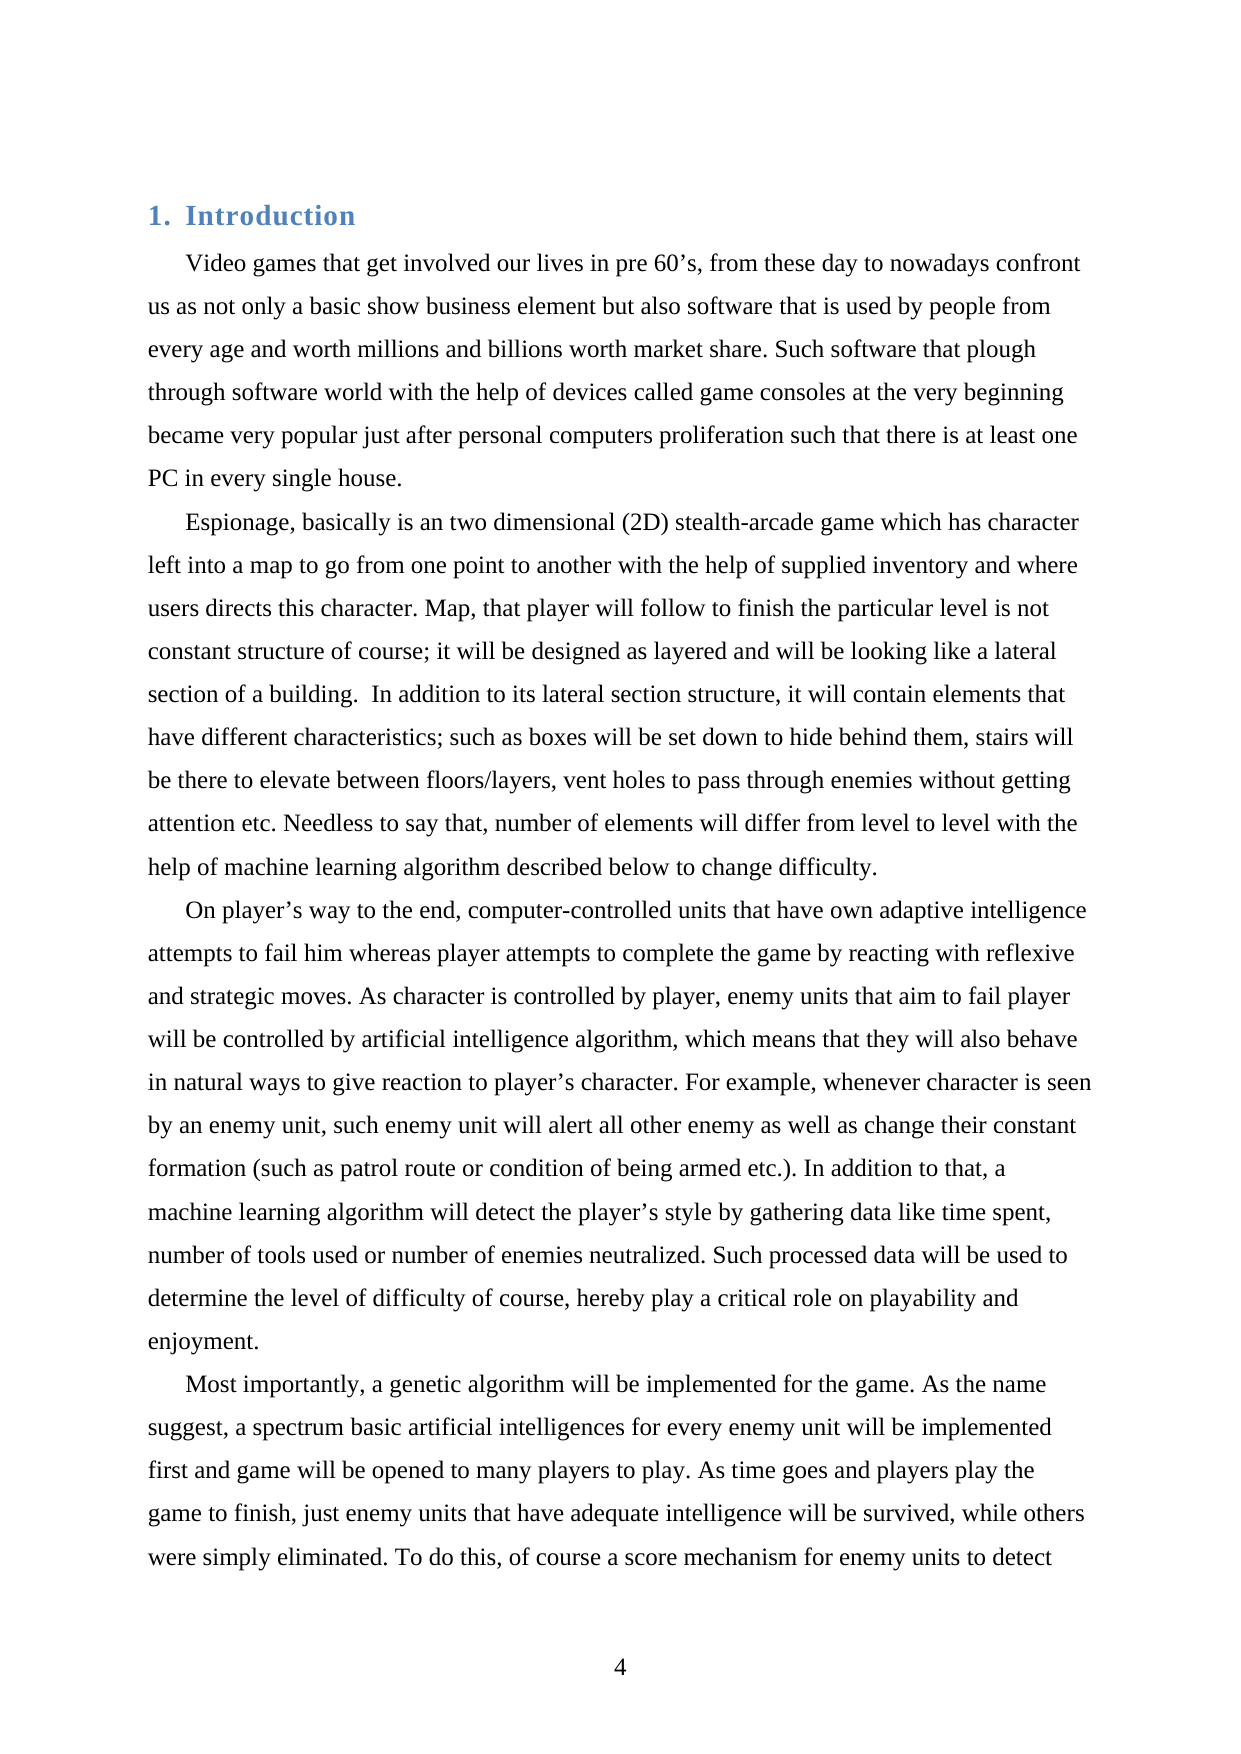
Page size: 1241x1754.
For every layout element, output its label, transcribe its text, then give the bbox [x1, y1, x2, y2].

subtitle Introduction [148, 198, 1093, 231]
text Espionage, basically is an two dimensional (2D) stealth-arcade game which has character left into a map to go from one point to another with the help of supplied inventory and where users directs this character. Map, that player will follow to finish the particular level is not constant structure of course; it will be designed as layered and will be looking like a lateral section of a building. In addition to its lateral section structure, it will contain elements that have different characteristics; such as boxes will be set down to hide behind them, stairs will be there to elevate between floors/layers, vent holes to pass through enemies without getting attention etc. Needless to say that, number of elements will differ from level to level with the help of machine learning algorithm described below to change difficulty. [148, 507, 1093, 880]
text Video games that get involved our lives in pre 60’s, from these day to nowadays confront us as not only a basic show business element but also software that is used by people from every age and worth millions and billions worth market share. Such software that plough through software world with the help of devices called game consoles at the very beginning became very popular just after personal computers proliferation such that there is at least one PC in every single house. [148, 248, 1093, 492]
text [148, 1369, 1093, 1570]
text On player’s way to the end, computer-controlled units that have own adaptive intelligence attempts to fail him whereas player attempts to complete the game by reacting with reflexive and strategic moves. As character is controlled by player, enemy units that aim to fail player will be controlled by artificial intelligence algorithm, which means that they will also behave in natural ways to give reaction to player’s character. For example, whenever character is seen by an enemy unit, such enemy unit will alert all other enemy as well as change their constant formation (such as patrol route or condition of being armed etc.). In addition to that, a machine learning algorithm will detect the player’s style by gathering data like time spent, number of tools used or number of enemies neutralized. Such processed data will be used to determine the level of difficulty of course, hereby play a critical role on playability and enjoyment. [148, 895, 1093, 1355]
